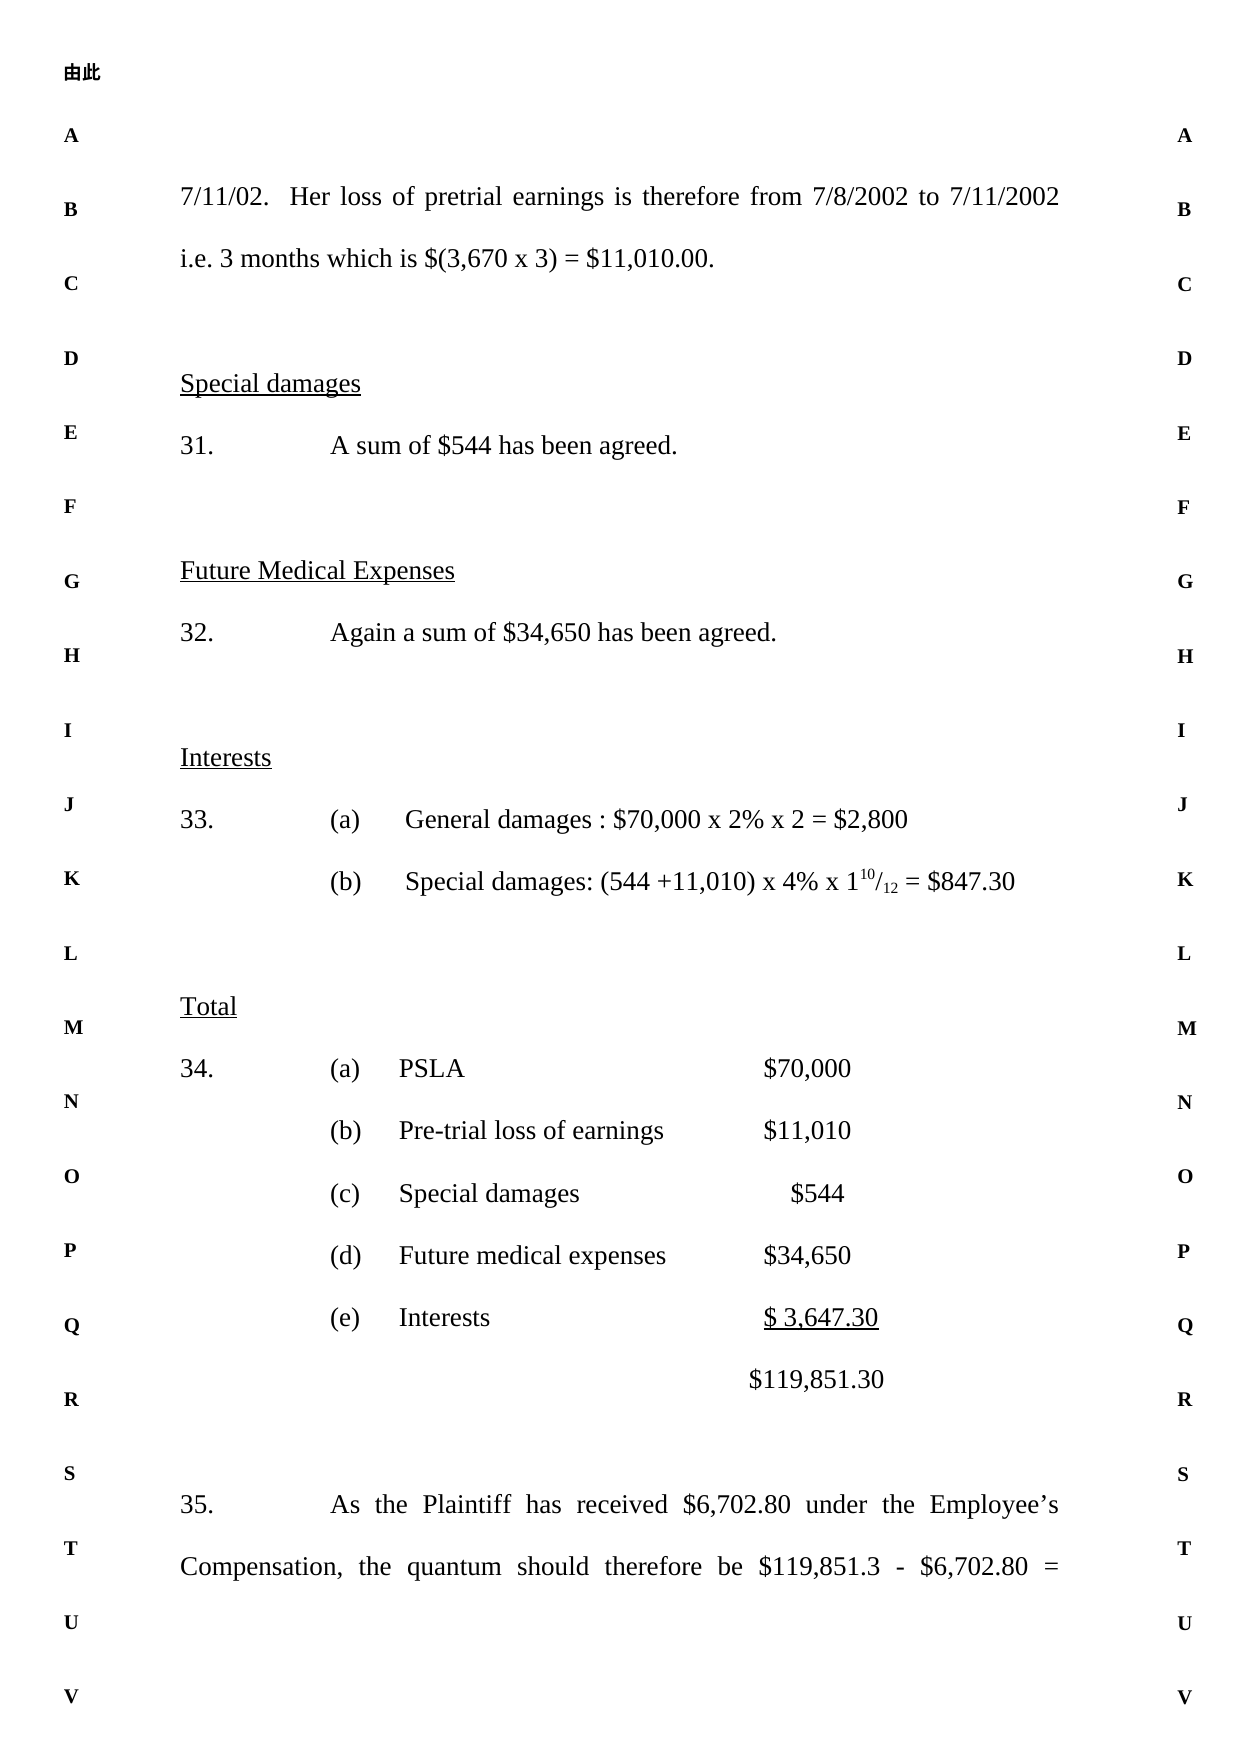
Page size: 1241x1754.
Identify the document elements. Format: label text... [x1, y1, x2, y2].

text 32. Again a sum of $34,650 has been agreed. [180, 616, 1060, 647]
text Special damages [180, 367, 1060, 398]
text $119,851.30 [180, 1363, 1060, 1395]
text Total [180, 990, 1060, 1021]
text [180, 1488, 1060, 1582]
text (b) Special damages: (544 +11,010) x 4% x 110/12 = $847.30 [180, 865, 1060, 896]
text (e) Interests $ 3,647.30 [180, 1301, 1060, 1332]
text Interests [180, 741, 1060, 772]
text (c) Special damages $544 [180, 1177, 1060, 1208]
text 33. (a) General damages : $70,000 x 2% x 2 = $2,800 [180, 803, 1060, 834]
text (d) Future medical expenses $34,650 [180, 1239, 1060, 1270]
text 31. A sum of $544 has been agreed. [180, 429, 1060, 460]
text (b) Pre-trial loss of earnings $11,010 [180, 1114, 1060, 1146]
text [180, 180, 1060, 273]
text 34. (a) PSLA $70,000 [180, 1052, 1060, 1083]
text Future Medical Expenses [180, 554, 1060, 585]
